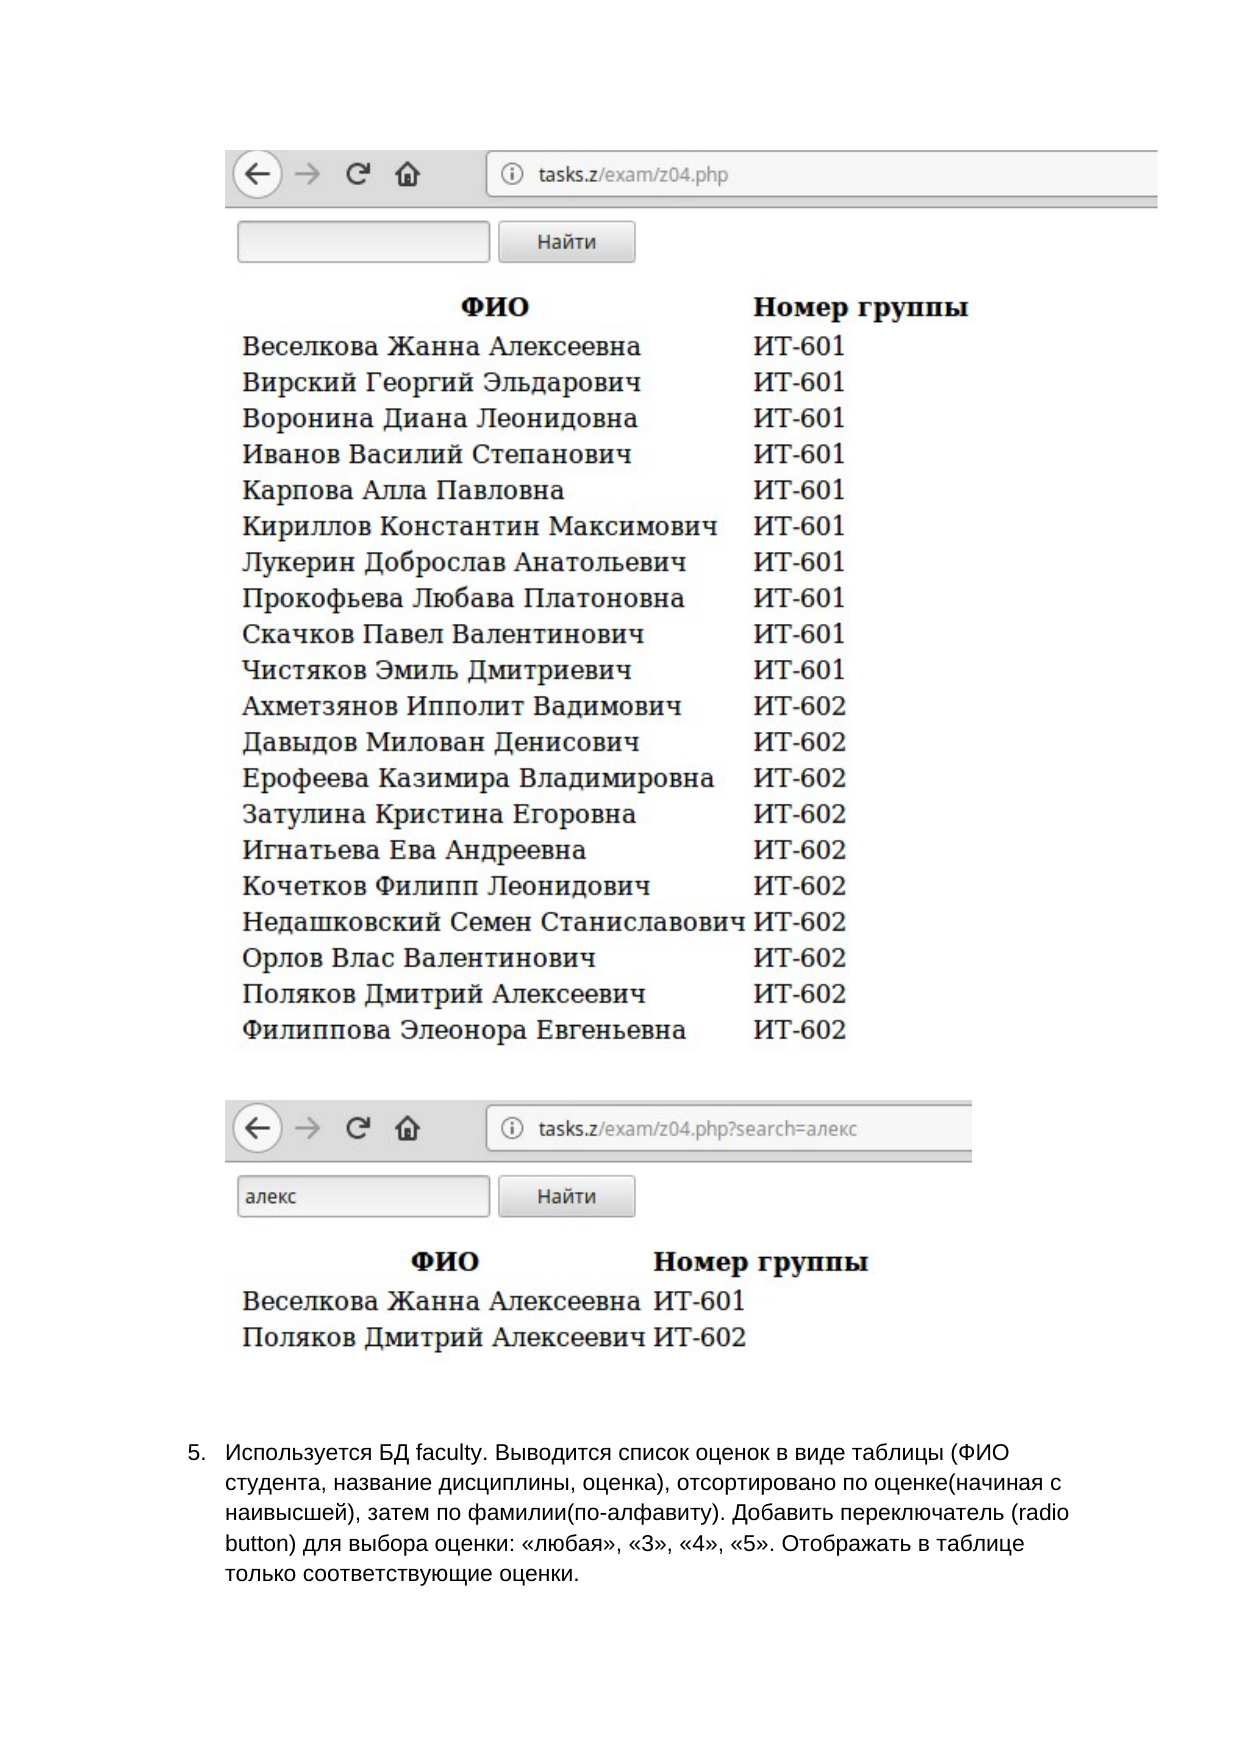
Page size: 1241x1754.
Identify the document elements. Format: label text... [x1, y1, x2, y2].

picture [225, 1100, 972, 1436]
picture [225, 150, 1158, 1097]
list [187, 1439, 1090, 1586]
